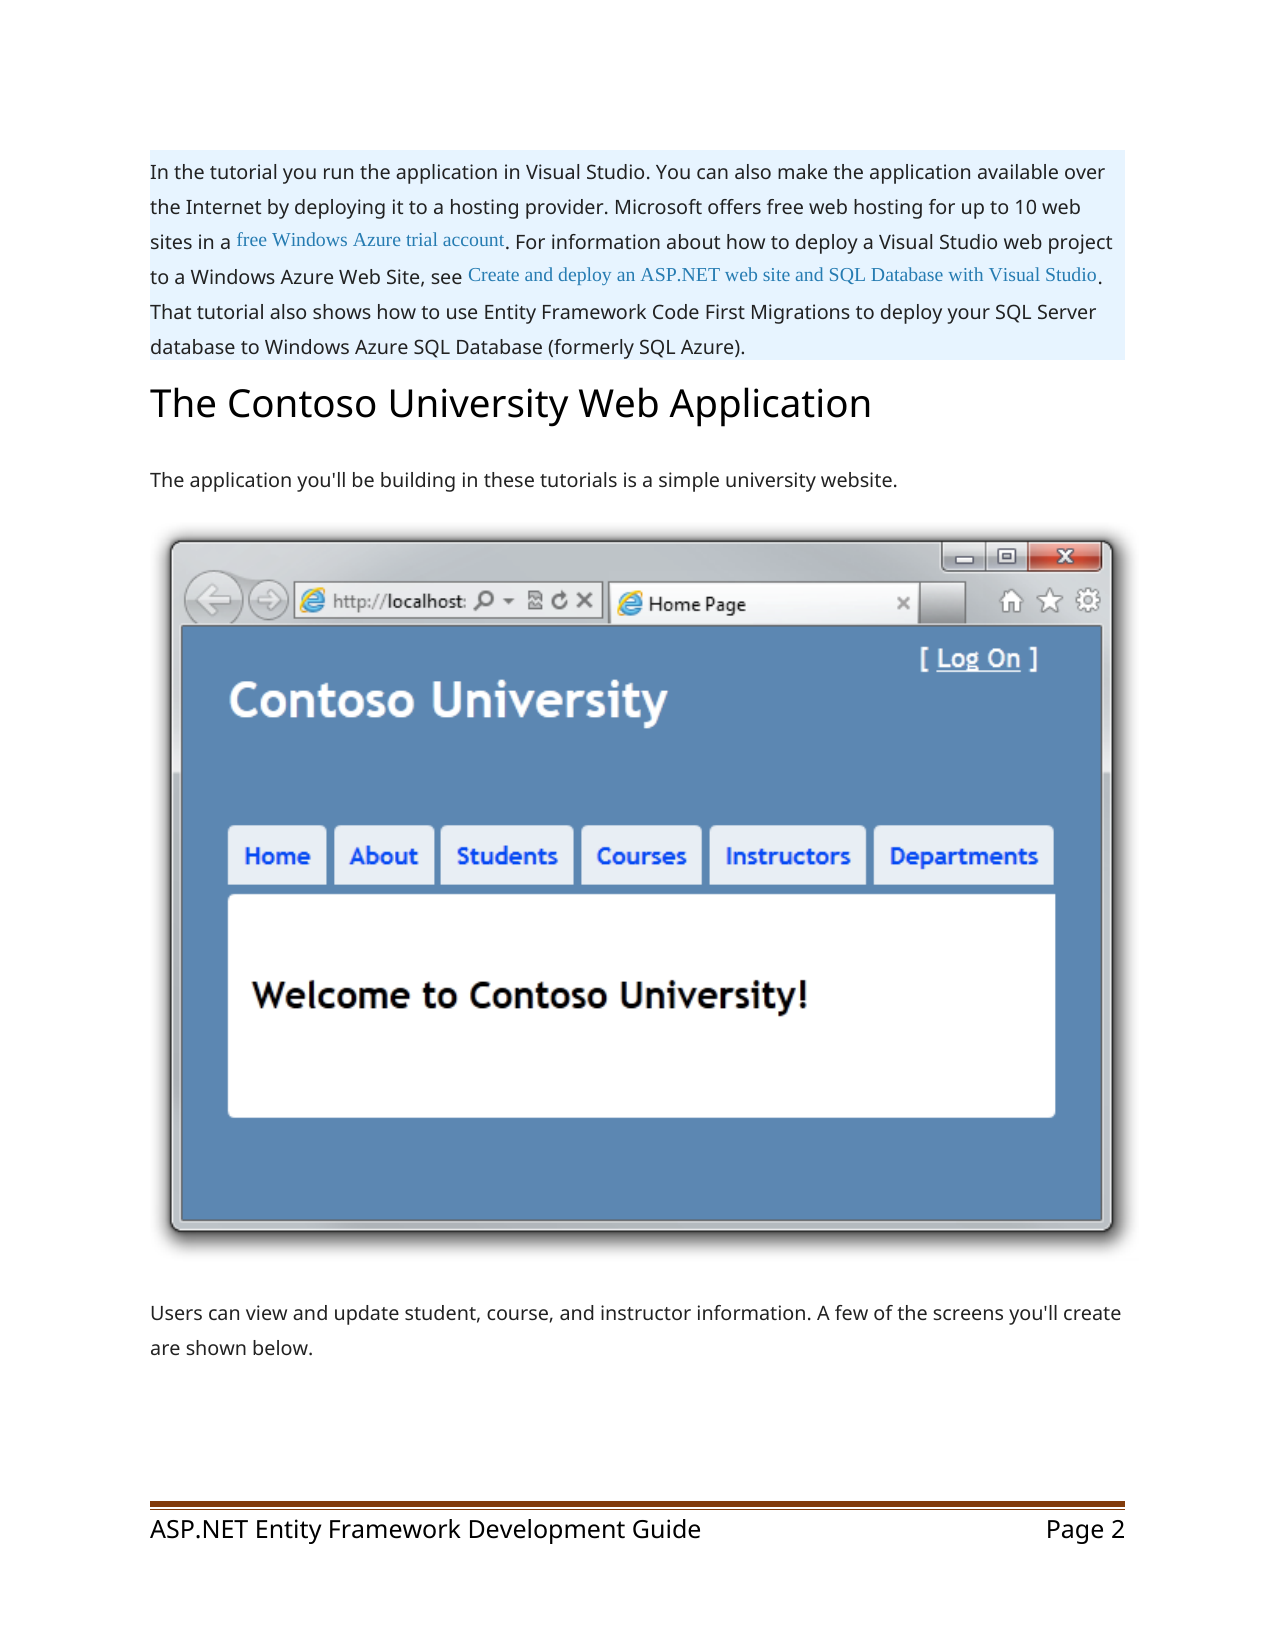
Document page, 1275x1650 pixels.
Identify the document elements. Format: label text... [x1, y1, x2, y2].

picture [150, 522, 1139, 1262]
subtitle The Contoso University Web Application [150, 377, 1125, 429]
text Users can view and update student, course, and instructor information. A few of the screens you'll create are shown below. [150, 1291, 1125, 1361]
text In the tutorial you run the application in Visual Studio. You can also make the application available over the Internet by deploying it to a hosting provider. Microsoft offers free web hosting for up to 10 web sites in a free Windows Azure trial account. For information about how to deploy a Visual Studio web project to a Windows Azure Web Site, see Create and deploy an ASP.NET web site and SQL Database with Visual Studio. That tutorial also shows how to use Entity Framework Code First Migrations to deploy your SQL Server database to Windows Azure SQL Database (formerly SQL Azure). [150, 150, 1125, 360]
text The application you'll be building in these tutorials is a simple university website. [150, 458, 1125, 493]
